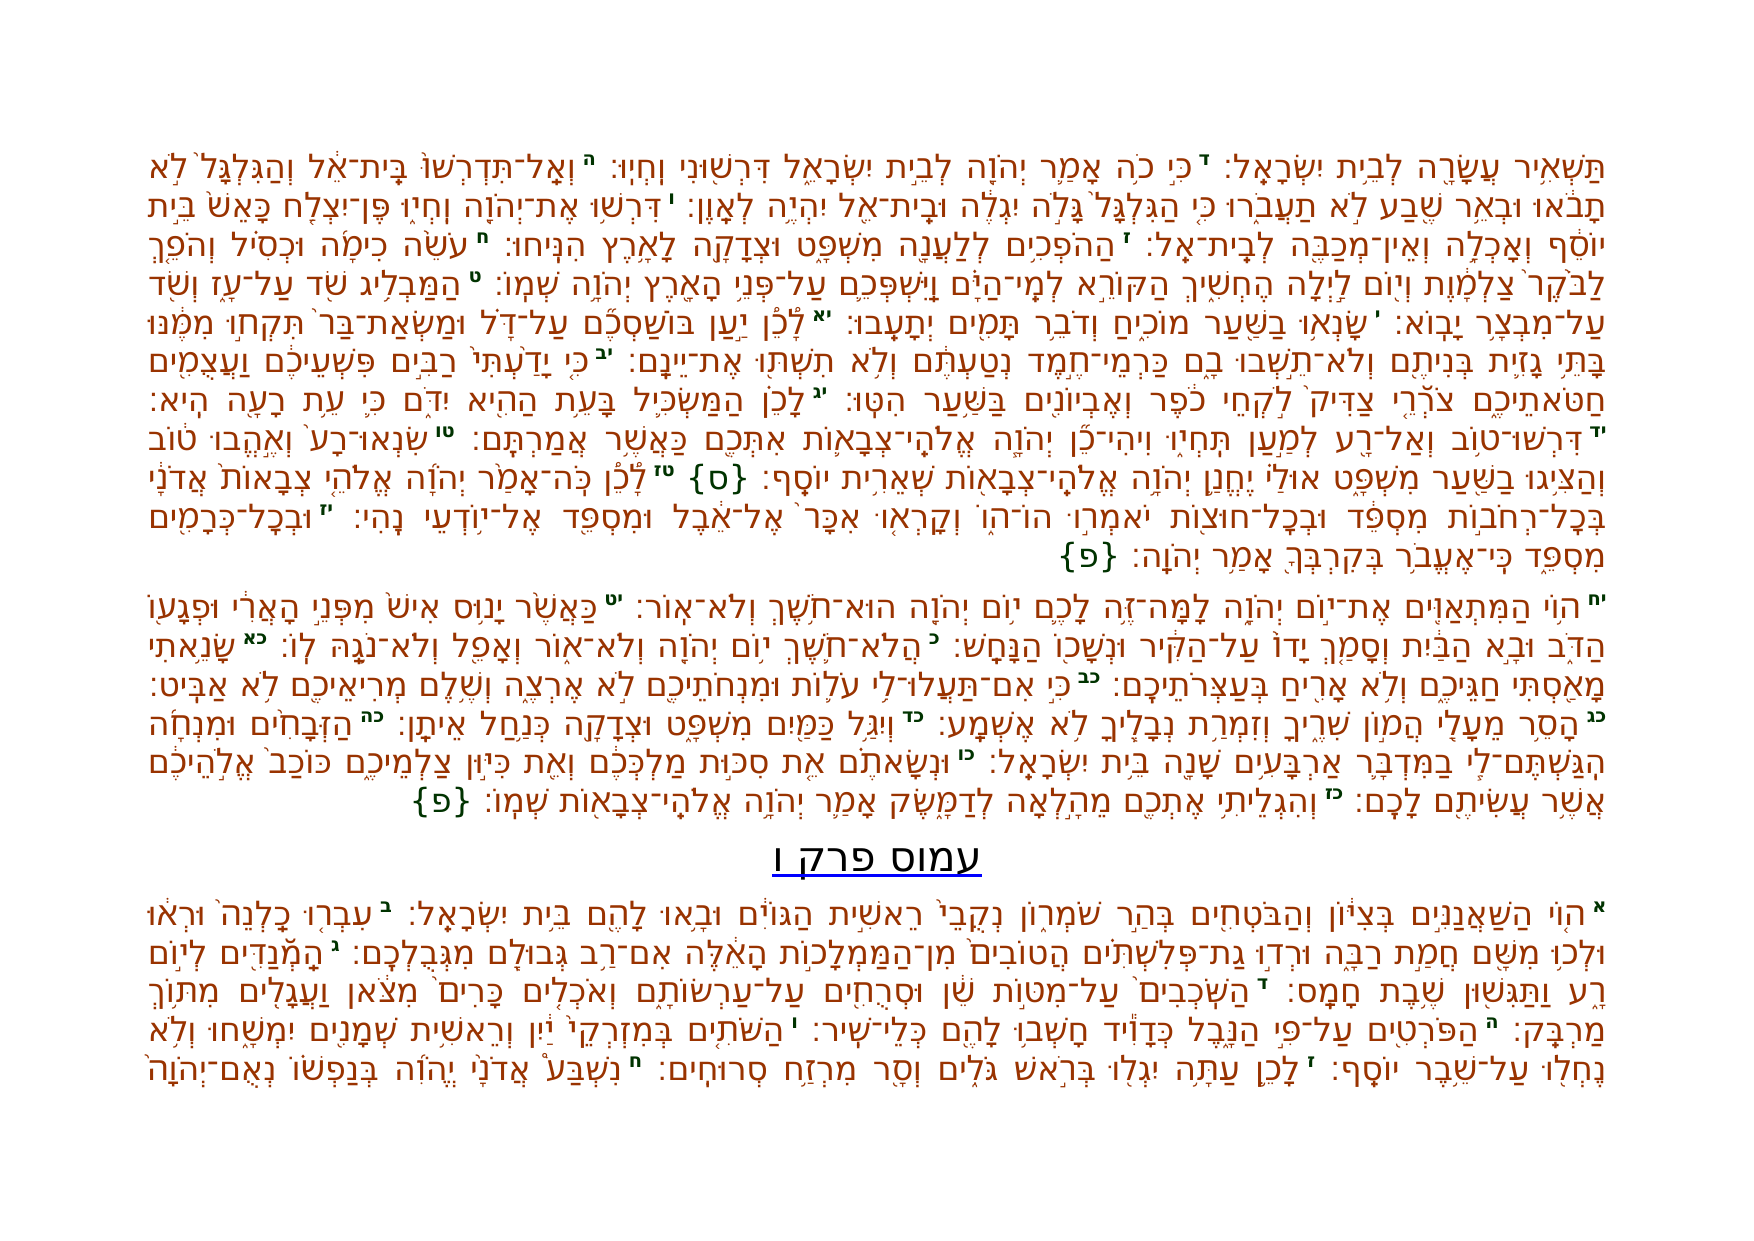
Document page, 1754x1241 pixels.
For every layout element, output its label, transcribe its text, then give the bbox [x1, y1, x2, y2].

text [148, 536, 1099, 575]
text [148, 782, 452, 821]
text עמוס פרק ו [148, 833, 1606, 882]
